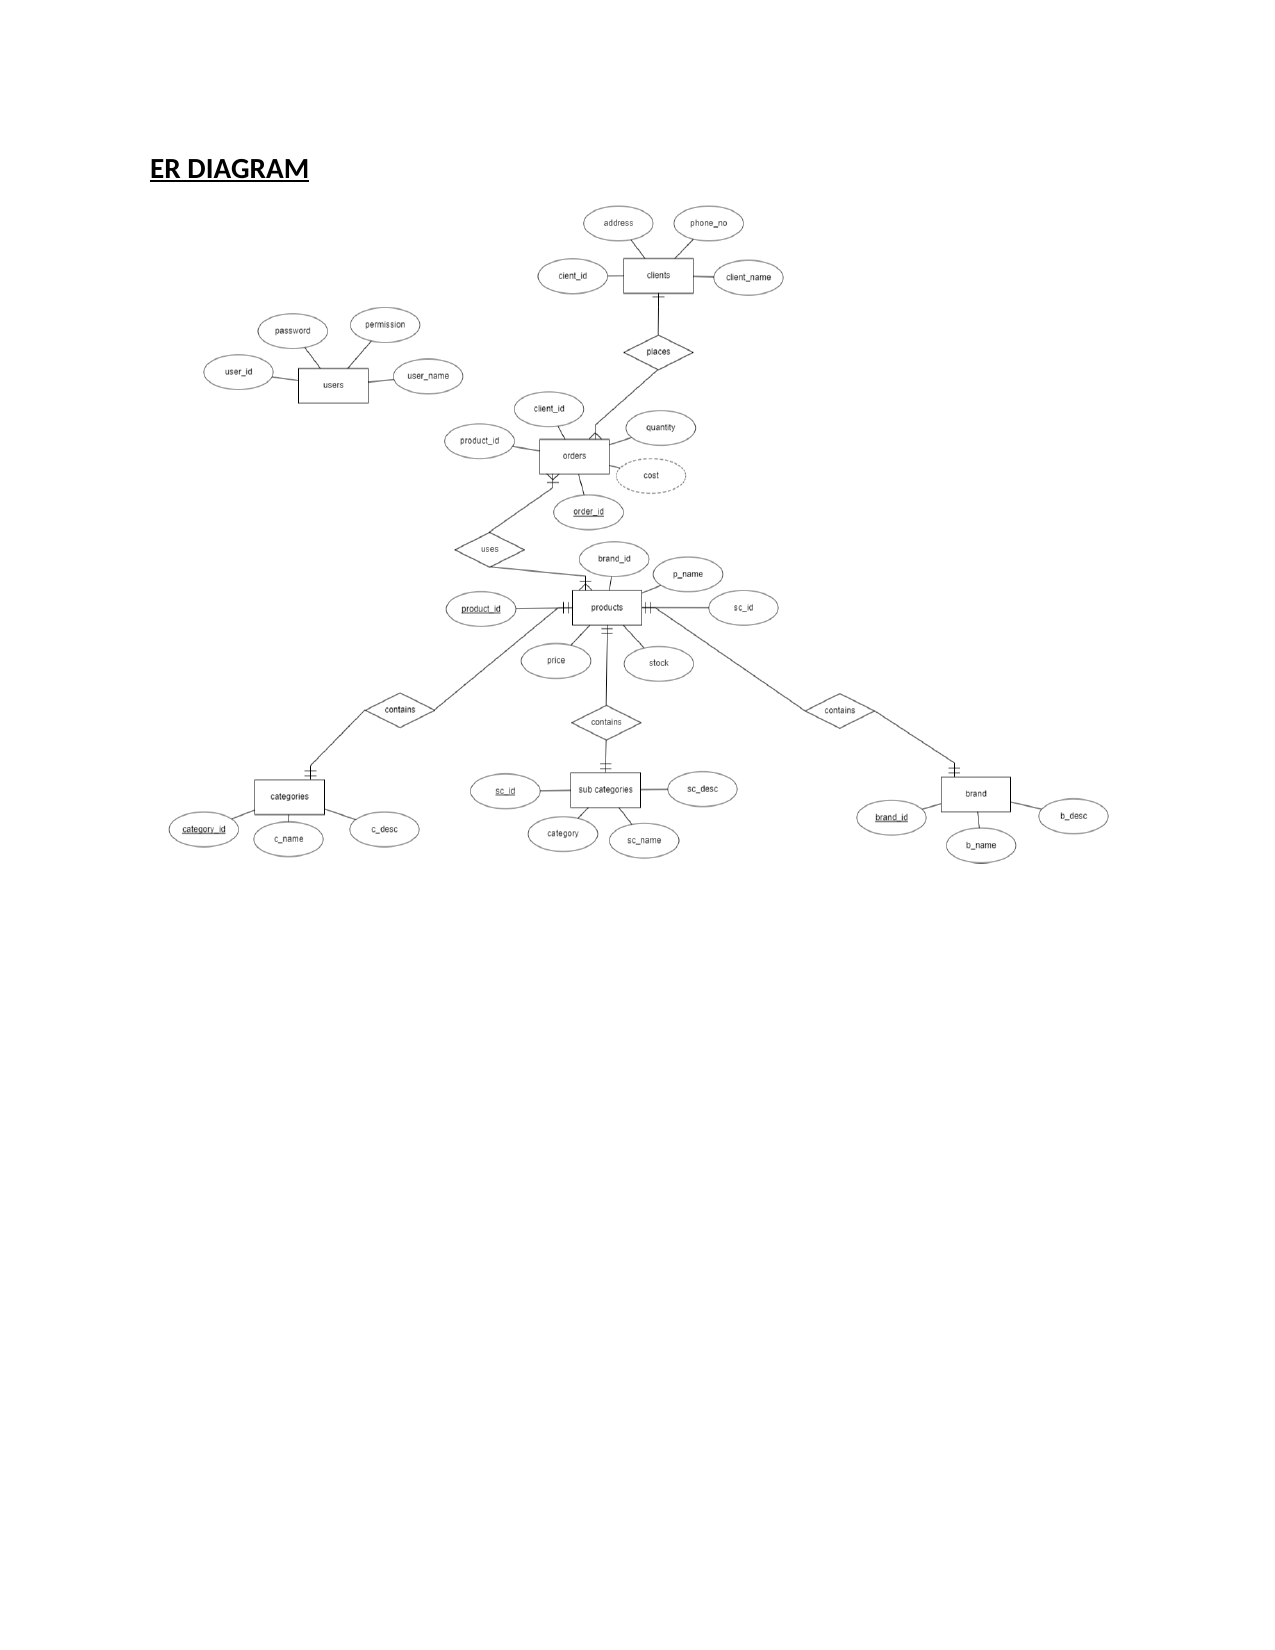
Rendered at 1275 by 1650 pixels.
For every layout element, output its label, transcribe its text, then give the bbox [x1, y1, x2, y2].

text ER DIAGRAM [150, 150, 1125, 187]
picture [150, 187, 1125, 880]
